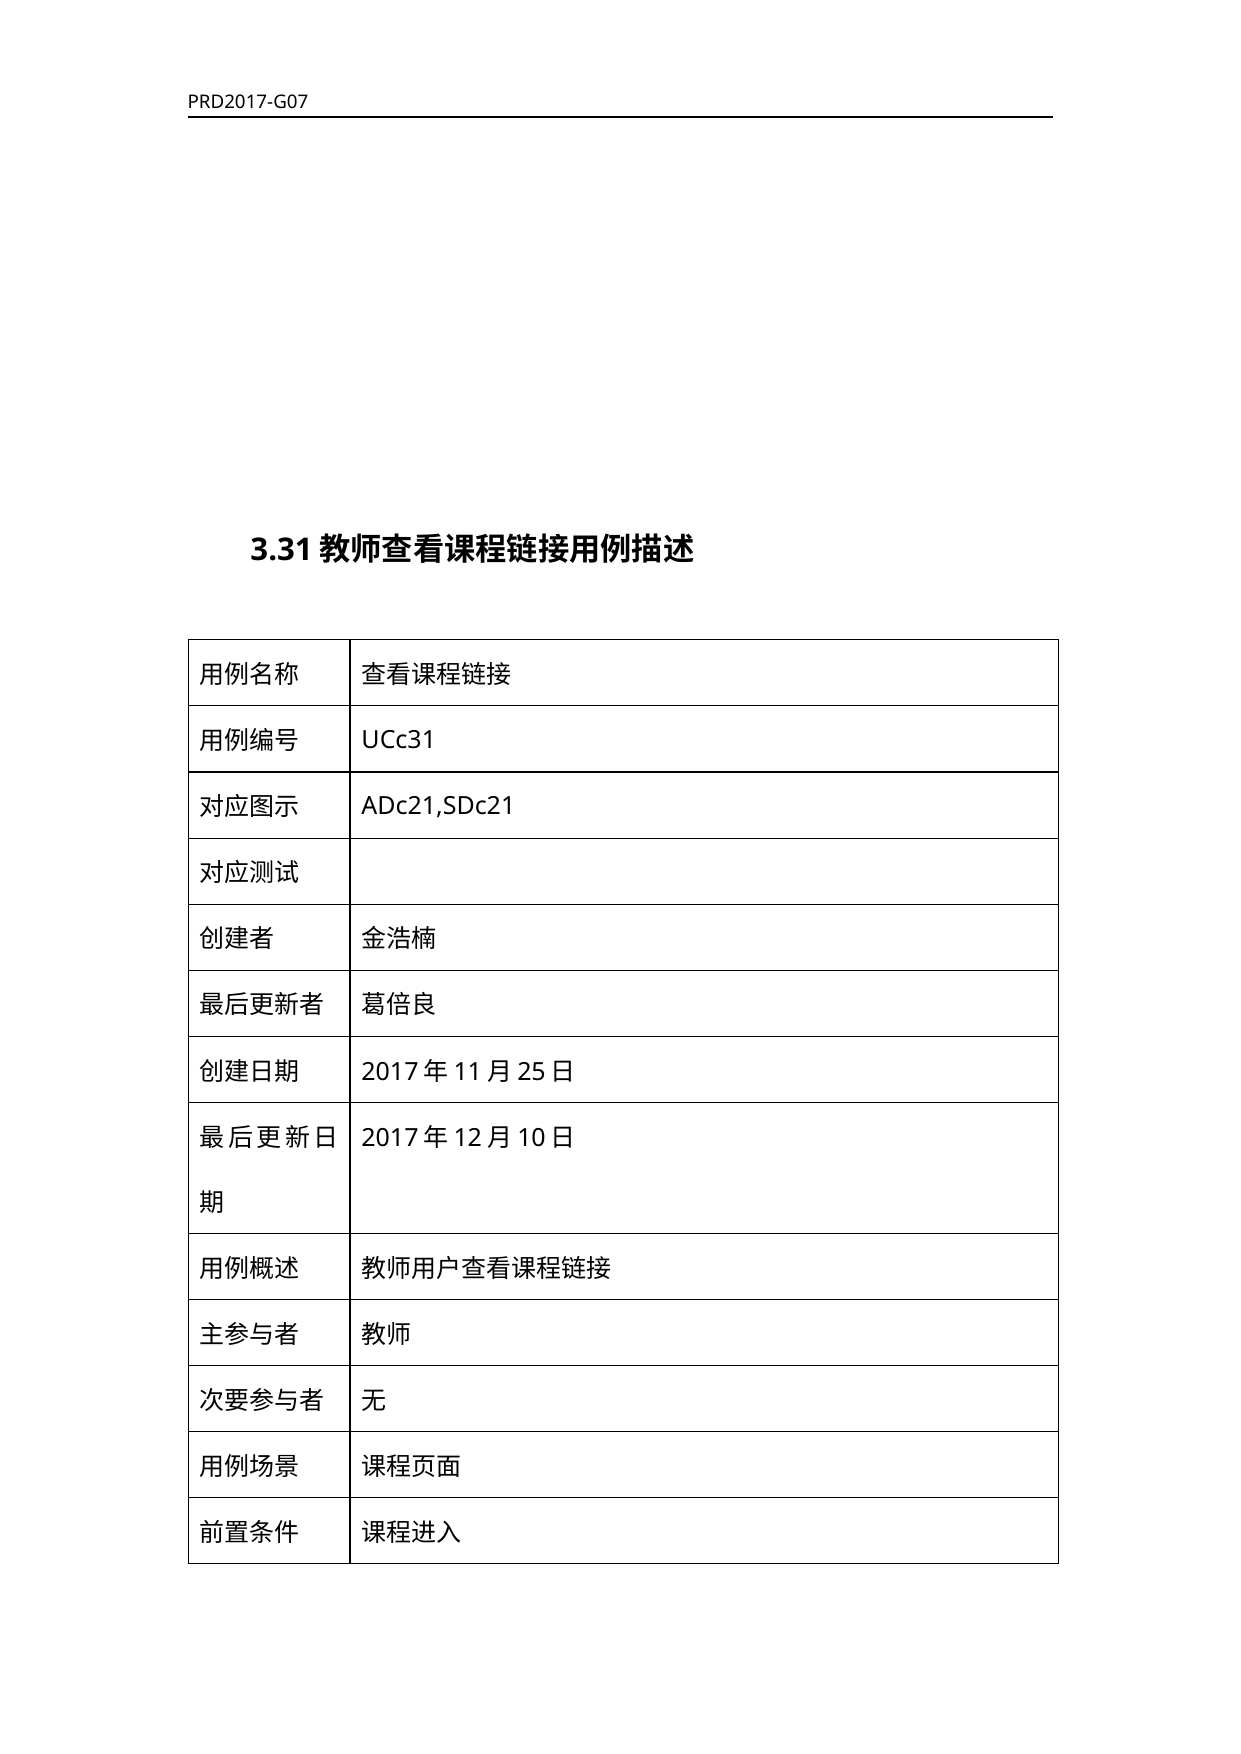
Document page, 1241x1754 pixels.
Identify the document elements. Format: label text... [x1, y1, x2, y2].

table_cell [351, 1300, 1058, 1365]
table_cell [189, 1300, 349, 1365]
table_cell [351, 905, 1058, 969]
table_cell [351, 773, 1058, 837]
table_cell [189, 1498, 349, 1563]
subtitle 3.31教师查看课程链接用例描述 [187, 514, 1053, 579]
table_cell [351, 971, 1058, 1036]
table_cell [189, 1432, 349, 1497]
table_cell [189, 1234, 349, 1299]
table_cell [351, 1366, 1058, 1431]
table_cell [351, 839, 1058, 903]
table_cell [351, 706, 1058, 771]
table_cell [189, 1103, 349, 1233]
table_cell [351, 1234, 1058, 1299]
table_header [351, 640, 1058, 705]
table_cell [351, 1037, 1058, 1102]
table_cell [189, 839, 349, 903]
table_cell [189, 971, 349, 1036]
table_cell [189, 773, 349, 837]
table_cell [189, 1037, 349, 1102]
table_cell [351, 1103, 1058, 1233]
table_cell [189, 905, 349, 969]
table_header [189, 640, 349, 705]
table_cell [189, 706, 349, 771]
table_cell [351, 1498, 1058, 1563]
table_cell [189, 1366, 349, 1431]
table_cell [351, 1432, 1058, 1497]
